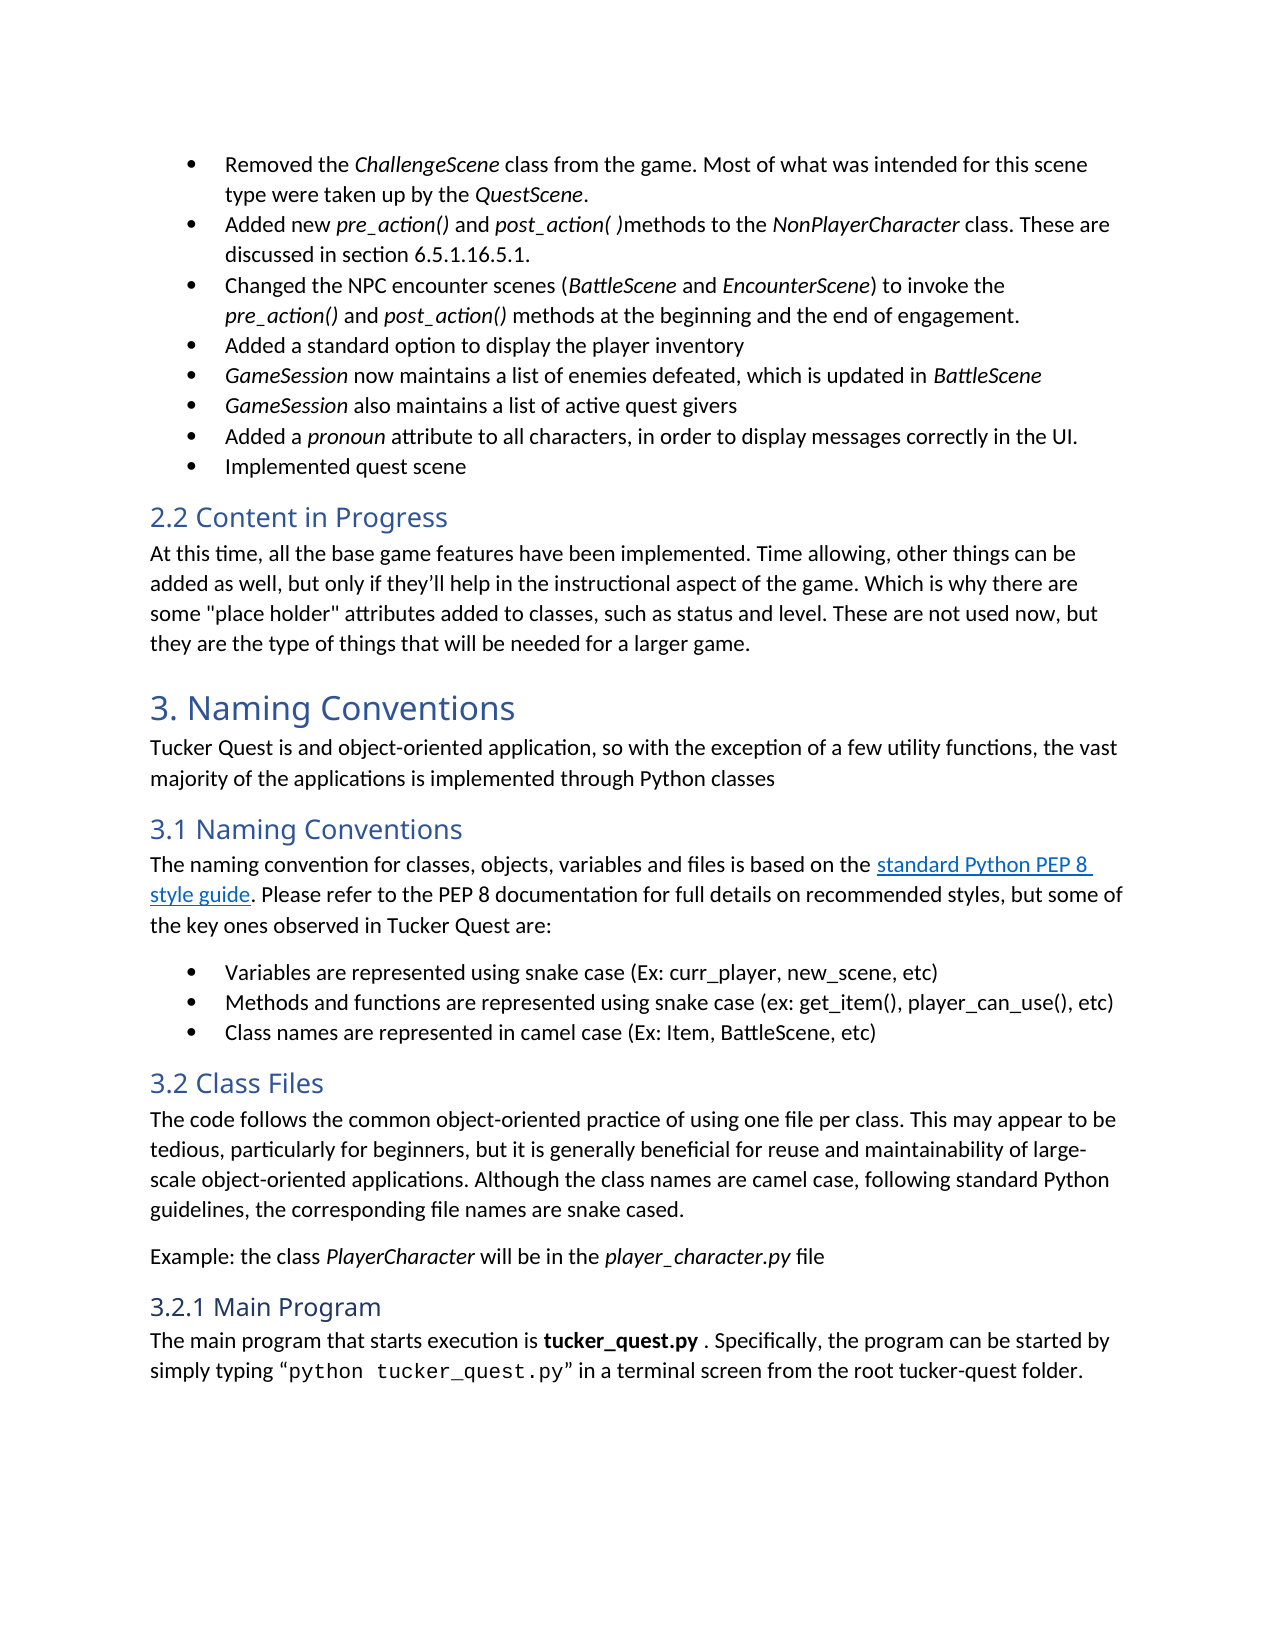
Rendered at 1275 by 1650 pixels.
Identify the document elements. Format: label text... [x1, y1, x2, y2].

list Added a pronoun attribute to all characters, in order to display messages correctly in the UI. [187, 422, 1125, 450]
text At this time, all the base game features have been implemented. Time allowing, other things can be added as well, but only if they’ll help in the instructional aspect of the game. Which is why there are some "place holder" attributes added to classes, such as status and level. These are not used now, but they are the type of things that will be needed for a larger game. [150, 539, 1125, 657]
subtitle Naming Conventions [150, 811, 1125, 847]
text The main program that starts execution is tucker_quest.py . Specifically, the program can be started by simply typing “python tucker_quest.py” in a terminal screen from the root tucker-quest folder. [150, 1326, 1125, 1385]
subtitle Class Files [150, 1065, 1125, 1102]
list Variables are represented using snake case (Ex: curr_player, new_scene, etc) [187, 958, 1125, 986]
list Changed the NPC encounter scenes (BattleScene and EncounterScene) to invoke the pre_action() and post_action() methods at the beginning and the end of engagement. [187, 271, 1125, 329]
list Implemented quest scene [187, 452, 1125, 480]
list Class names are represented in camel case (Ex: Item, BattleScene, etc) [187, 1018, 1125, 1046]
subtitle Main Program [150, 1289, 1125, 1323]
subtitle Naming Conventions [150, 684, 1125, 730]
list GameSession now maintains a list of enemies defeated, which is updated in BattleScene [187, 361, 1125, 389]
subtitle Content in Progress [150, 499, 1125, 536]
text Example: the class PlayerCharacter will be in the player_character.py file [150, 1242, 1125, 1270]
text The code follows the common object-oriented practice of using one file per class. This may appear to be tedious, particularly for beginners, but it is generally beneficial for reuse and maintainability of large-scale object-oriented applications. Although the class names are camel case, following standard Python guidelines, the corresponding file names are snake cased. [150, 1105, 1125, 1223]
list Methods and functions are represented using snake case (ex: get_item(), player_can_use(), etc) [187, 988, 1125, 1016]
text The naming convention for classes, objects, variables and files is based on the standard Python PEP 8 style guide. Please refer to the PEP 8 documentation for full details on recommended styles, but some of the key ones observed in Tucker Quest are: [150, 850, 1125, 939]
text Tucker Quest is and object-oriented application, so with the exception of a few utility functions, the vast majority of the applications is implemented through Python classes [150, 733, 1125, 792]
list GameSession also maintains a list of active quest givers [187, 392, 1125, 420]
list Removed the ChallengeScene class from the game. Most of what was intended for this scene type were taken up by the QuestScene. [187, 150, 1125, 208]
list Added new pre_action() and post_action( )methods to the NonPlayerCharacter class. These are discussed in section 6.5.1.16.5.1. [187, 210, 1125, 269]
list Added a standard option to display the player inventory [187, 331, 1125, 359]
